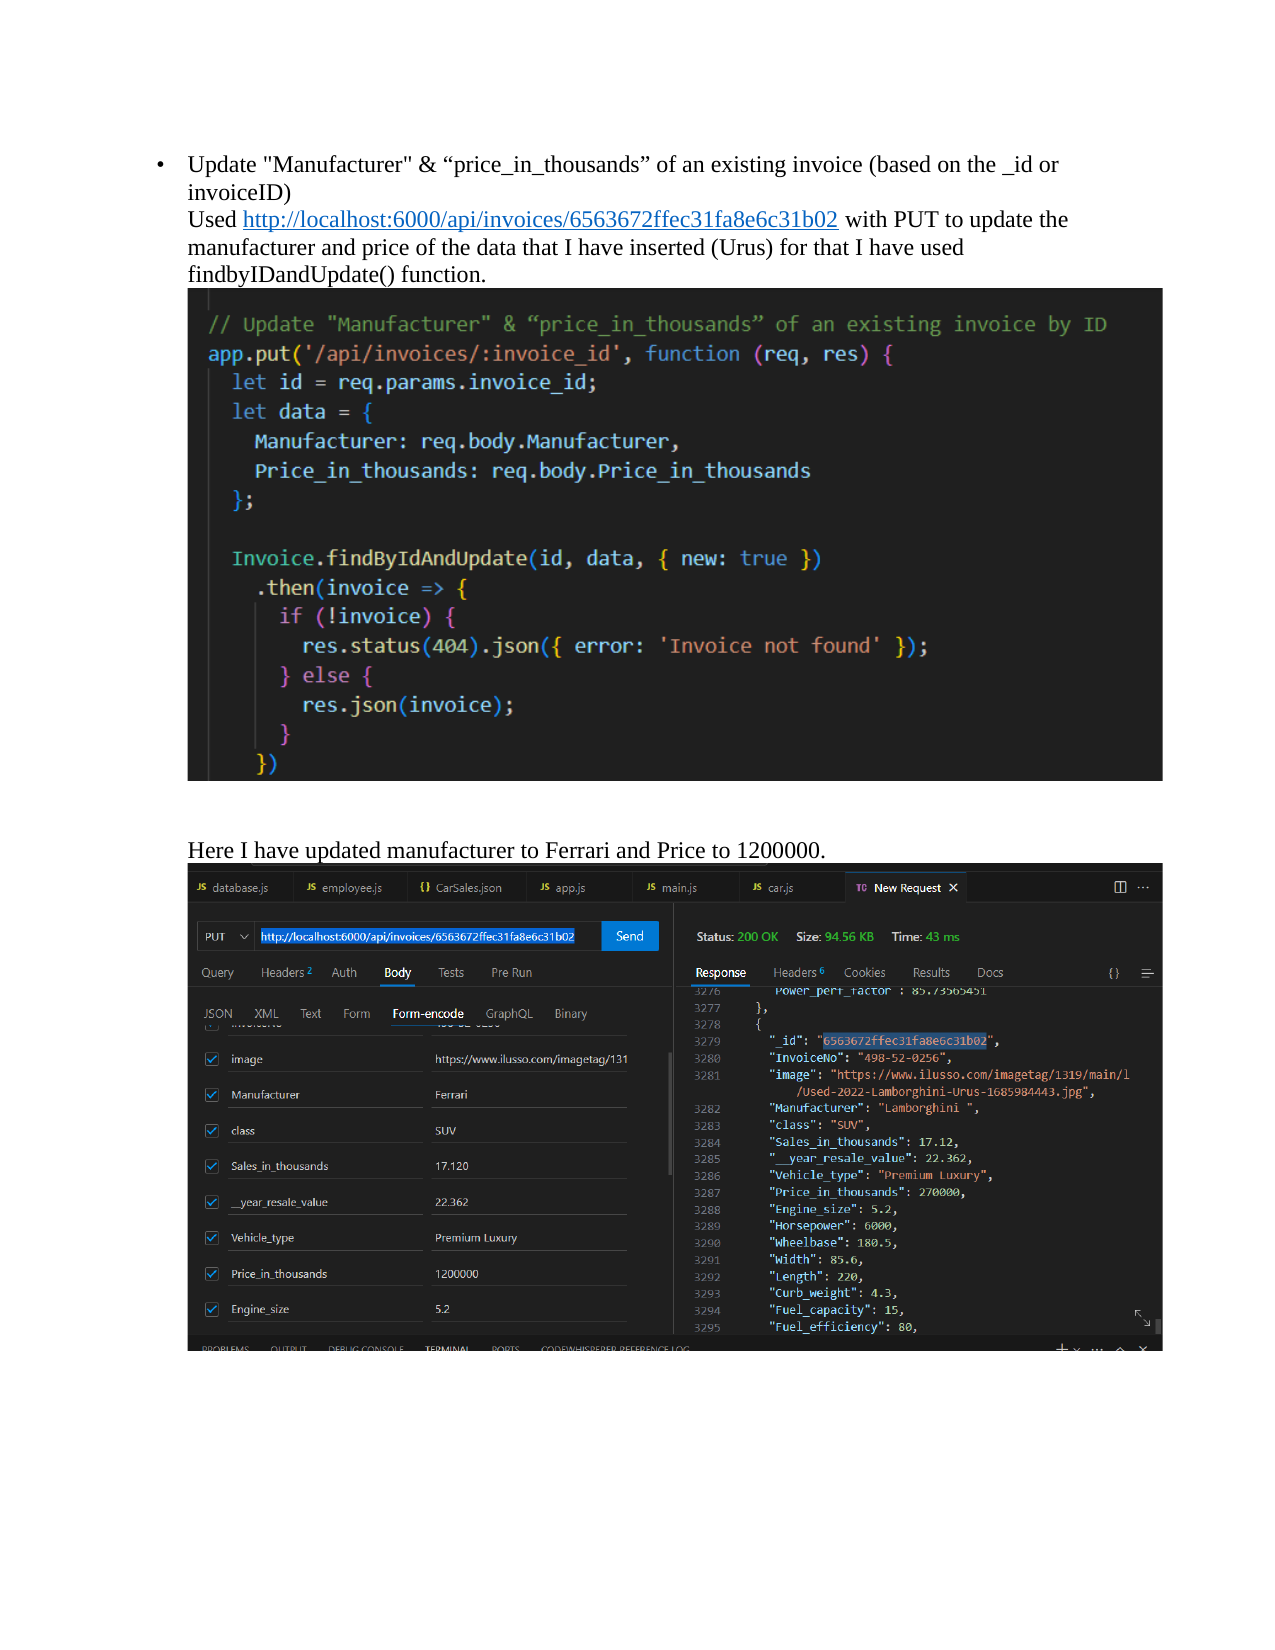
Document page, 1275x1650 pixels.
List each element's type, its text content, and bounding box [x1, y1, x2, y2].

picture [187, 288, 1163, 781]
list Update "Manufacturer" & “price_in_thousands” of an existing invoice (based on the _id or invoiceID) [156, 150, 1125, 205]
text Used http://localhost:6000/api/invoices/6563672ffec31fa8e6c31b02 with PUT to update the manufacturer and price of the data that I have inserted (Urus) for that I have used findbyIDandUpdate() function. [187, 205, 1125, 288]
text Here I have updated manufacturer to Ferrari and Price to 1200000. [187, 836, 1125, 863]
picture [187, 863, 1163, 1351]
